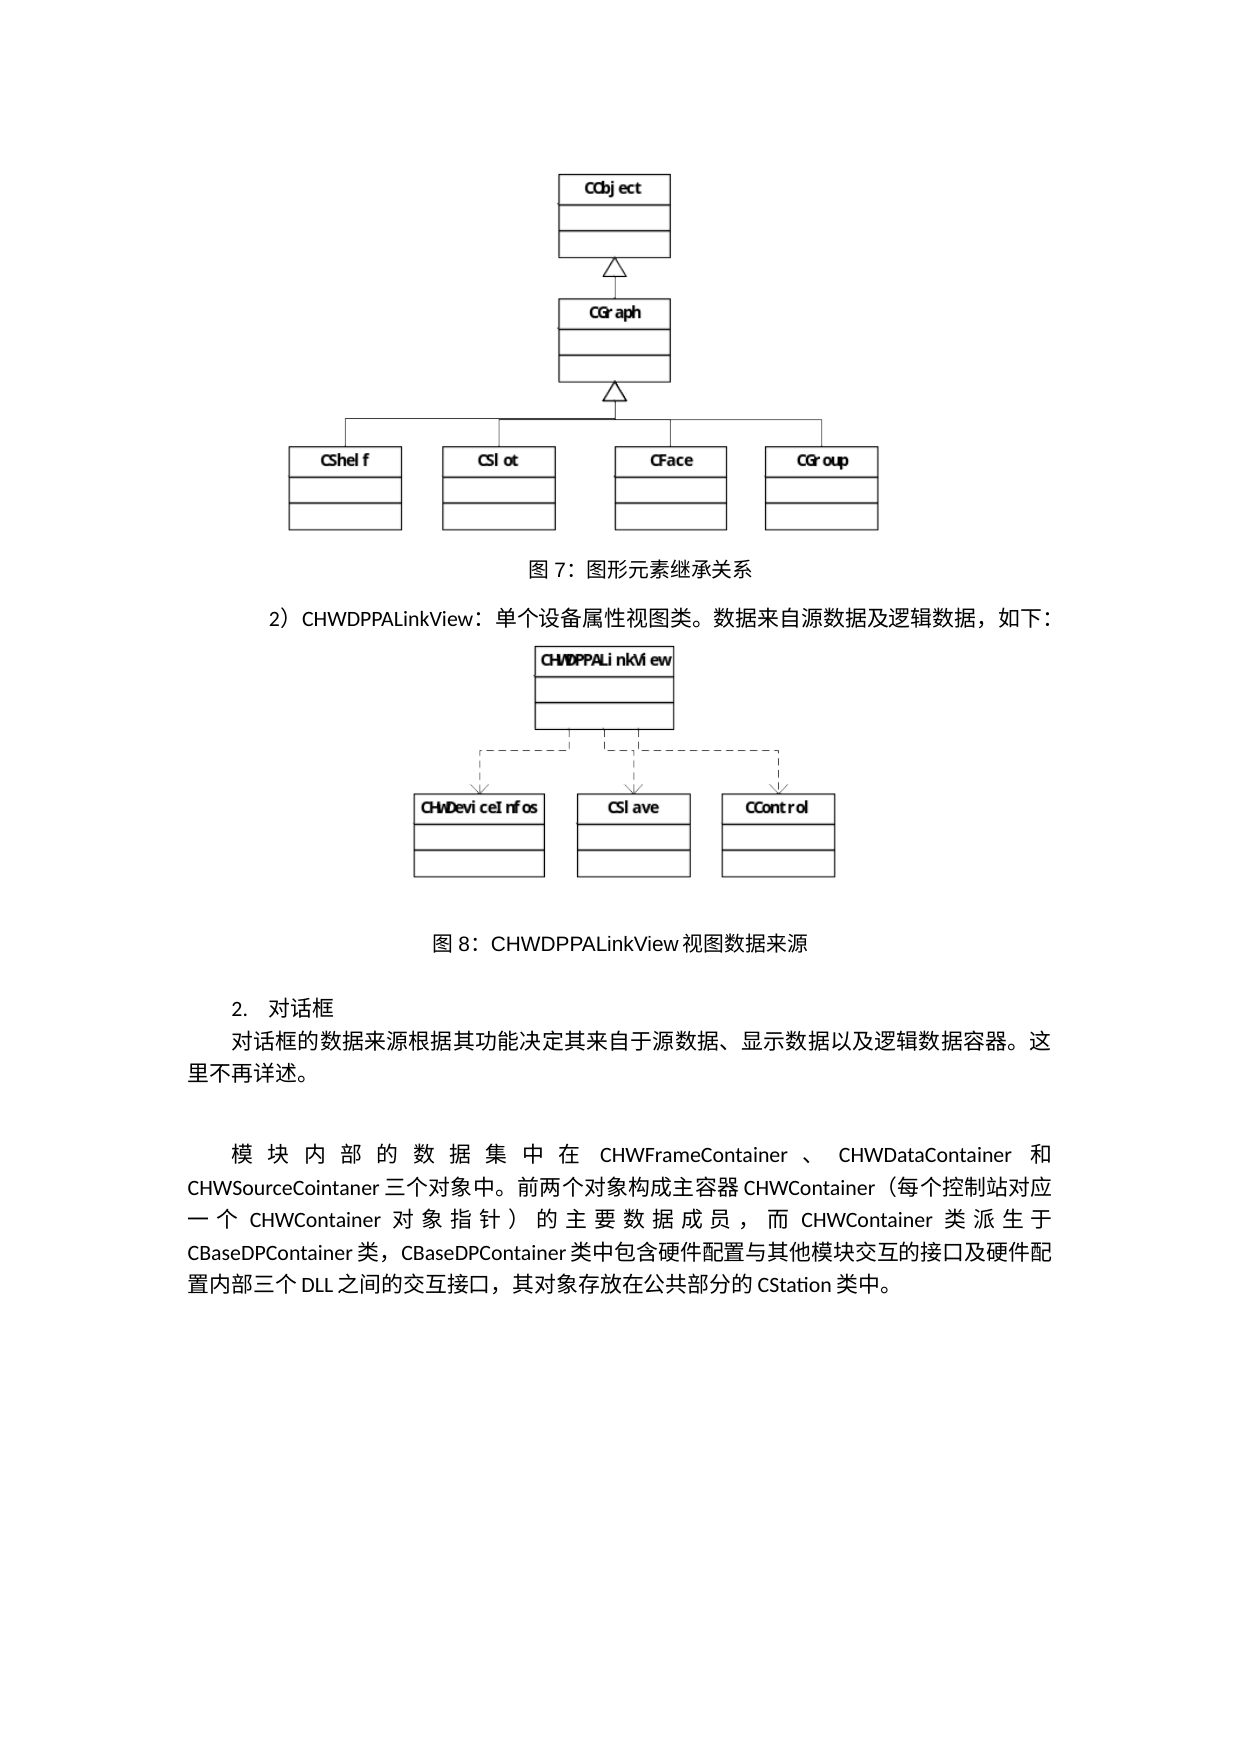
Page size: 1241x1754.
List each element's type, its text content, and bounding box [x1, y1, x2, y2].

text 图 8：CHWDPPALinkView视图数据来源 [187, 926, 1053, 958]
list 2）CHWDPPALinkView：单个设备属性视图类。数据来自源数据及逻辑数据，如下： [269, 601, 1053, 633]
list 对话框的数据来源根据其功能决定其来自于源数据、显示数据以及逻辑数据容器。这里不再详述。 [187, 1023, 1053, 1088]
list 对话框 [231, 991, 1053, 1023]
text 模块内部的数据集中在CHWFrameContainer、CHWDataContainer和CHWSourceCointaner三个对象中。前两个对象构成主容器CHWContainer（每个控制站对应一个CHWContainer对象指针）的主要数据成员，而CHWContainer类派生于CBaseDPContainer类，CBaseDPContainer类中包含硬件配置与其他模块交互的接口及硬件配置内部三个DLL之间的交互接口，其对象存放在公共部分的CStation类中。 [187, 1137, 1053, 1299]
text 图 7：图形元素继承关系 [187, 552, 1053, 584]
